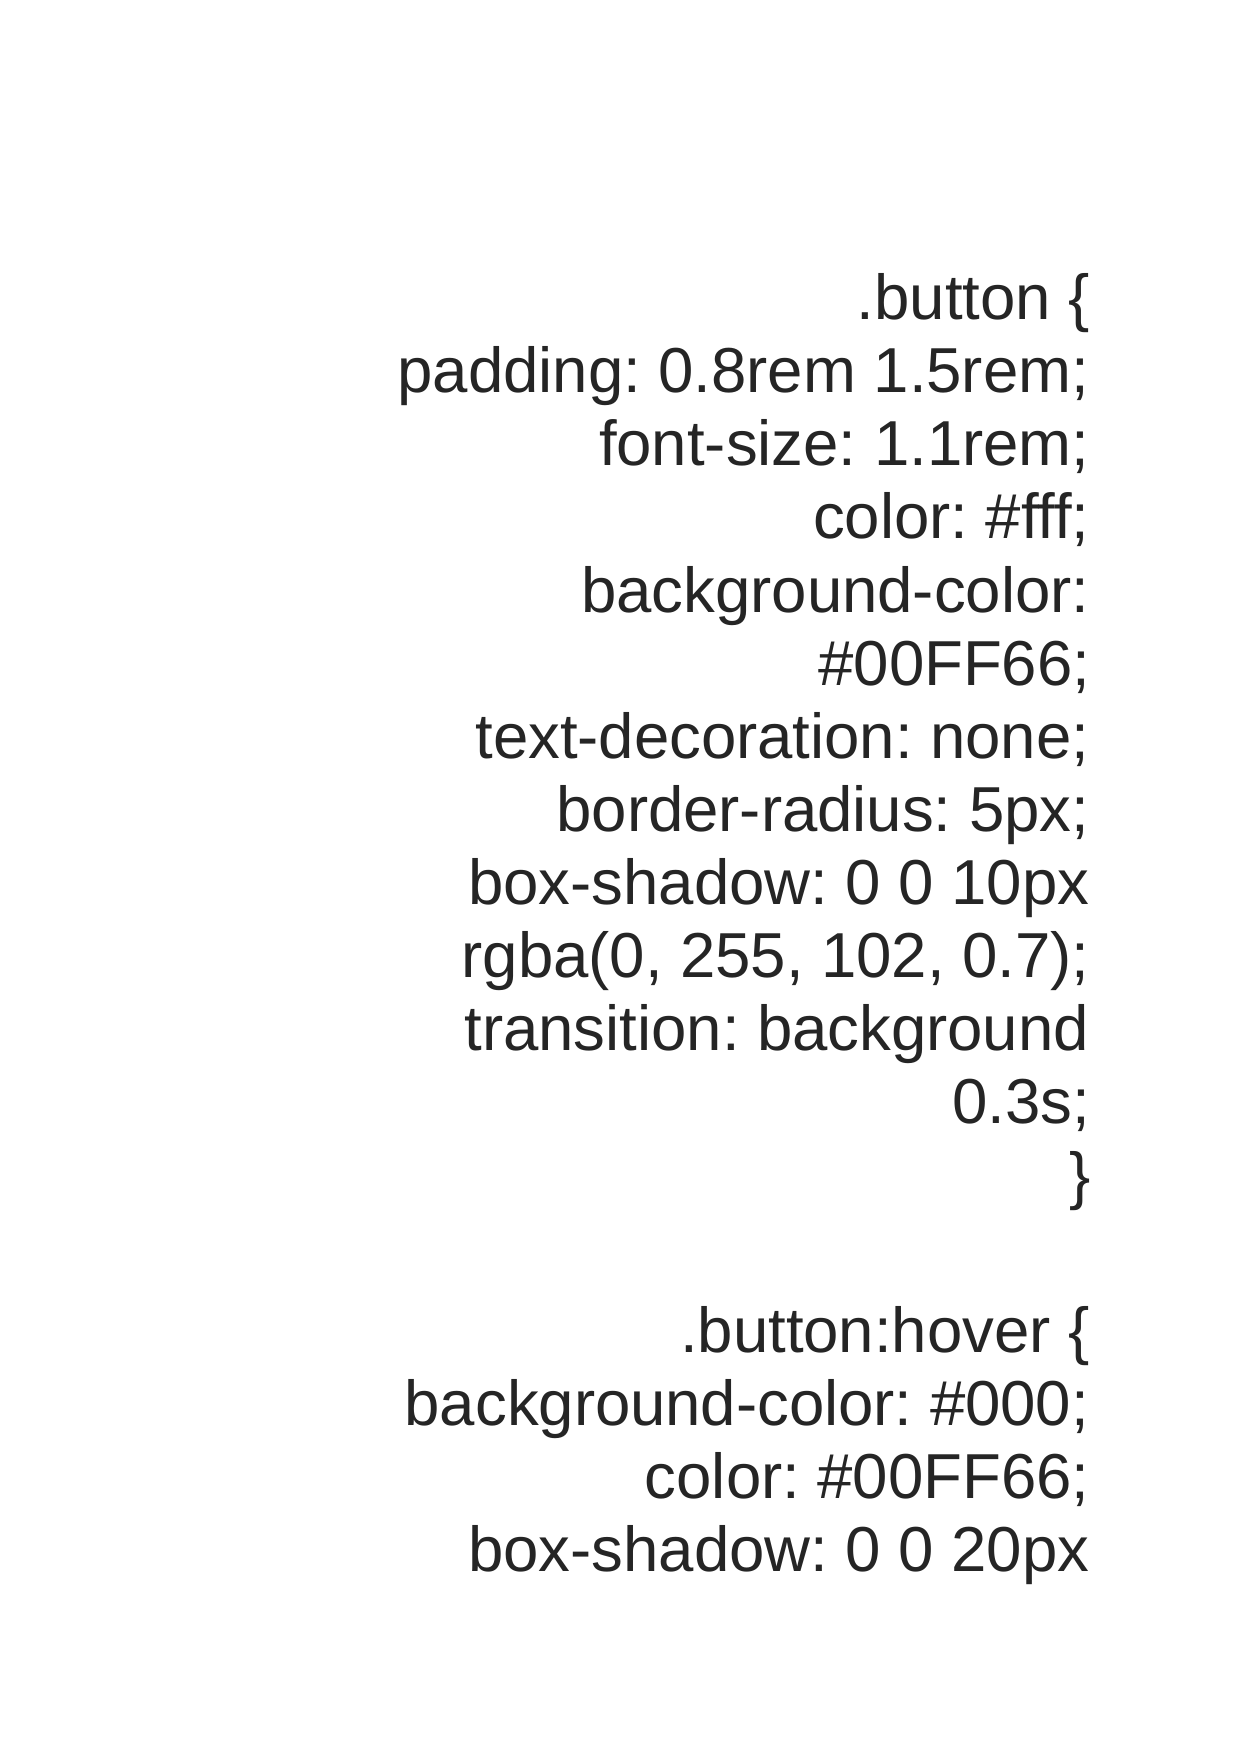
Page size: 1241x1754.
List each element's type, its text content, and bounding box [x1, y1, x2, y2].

text color: #fff; [150, 485, 1090, 558]
text color: #00FF66; [150, 1445, 1090, 1518]
text font-size: 1.1rem; [150, 412, 1090, 485]
text border-radius: 5px; [150, 778, 1090, 851]
text } [150, 1143, 1090, 1217]
text box-shadow: 0 0 10px rgba(0, 255, 102, 0.7); [150, 851, 1090, 997]
text transition: background 0.3s; [150, 997, 1090, 1143]
text text-decoration: none; [150, 705, 1090, 778]
text background-color: #000; [150, 1372, 1090, 1445]
text background-color: #00FF66; [150, 558, 1090, 705]
text .button { [150, 266, 1090, 339]
text .button:hover { [150, 1298, 1090, 1372]
text padding: 0.8rem 1.5rem; [150, 339, 1090, 412]
